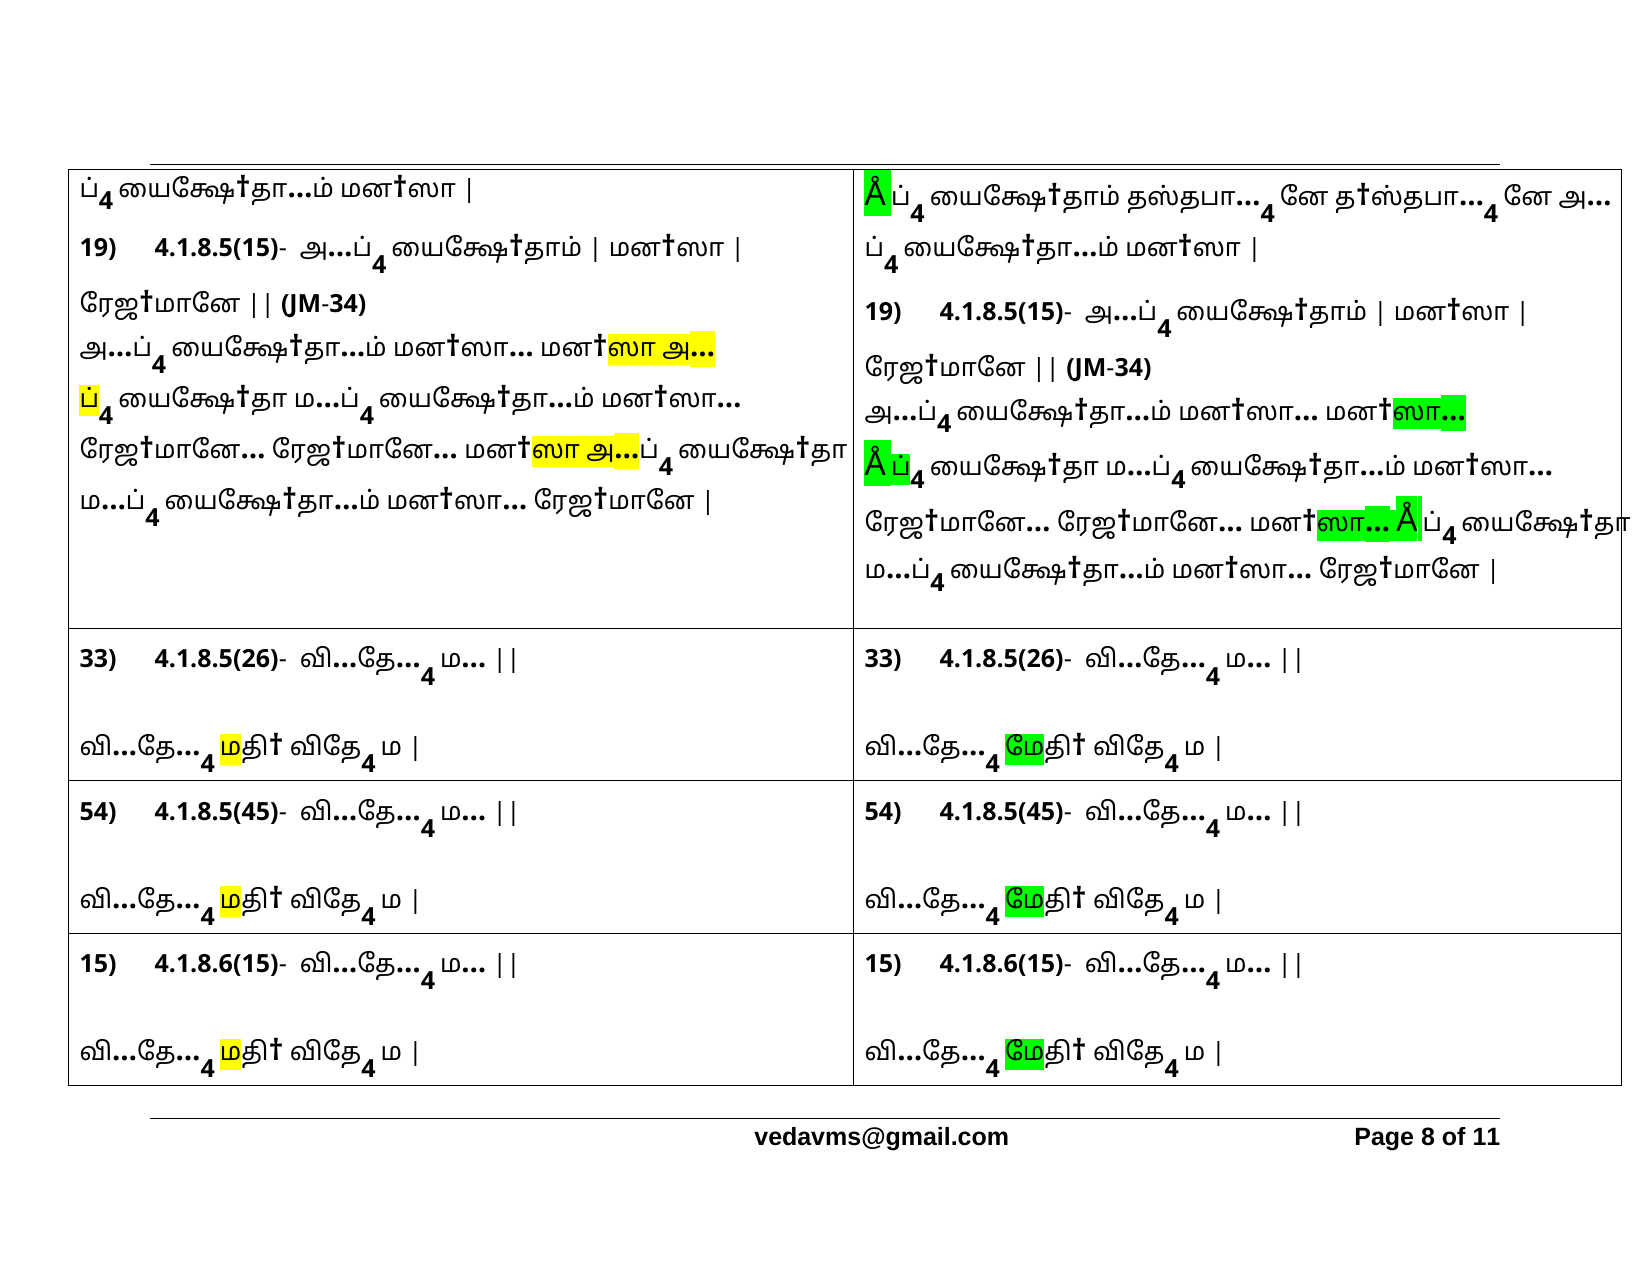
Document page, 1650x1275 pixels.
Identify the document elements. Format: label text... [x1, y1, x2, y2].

table_cell 33) 4.1.8.5(26)- வி…தே…4ம… || வி…தே…4மேதி† விதே4ம | [854, 629, 1621, 780]
table_cell 15) 4.1.8.6(15)- வி…தே…4ம… || வி…தே…4மதி† விதே4ம | [69, 934, 853, 1085]
table_cell 15) 4.1.8.6(15)- வி…தே…4ம… || வி…தே…4மேதி† விதே4ம | [854, 934, 1621, 1085]
table_cell 54) 4.1.8.5(45)- வி…தே…4ம… || வி…தே…4மேதி† விதே4ம | [854, 781, 1621, 932]
table_cell 54) 4.1.8.5(45)- வி…தே…4ம… || வி…தே…4மதி† விதே4ம | [69, 781, 853, 932]
table_cell 33) 4.1.8.5(26)- வி…தே…4ம… || வி…தே…4மதி† விதே4ம | [69, 629, 853, 780]
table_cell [69, 170, 853, 628]
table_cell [854, 170, 1621, 628]
